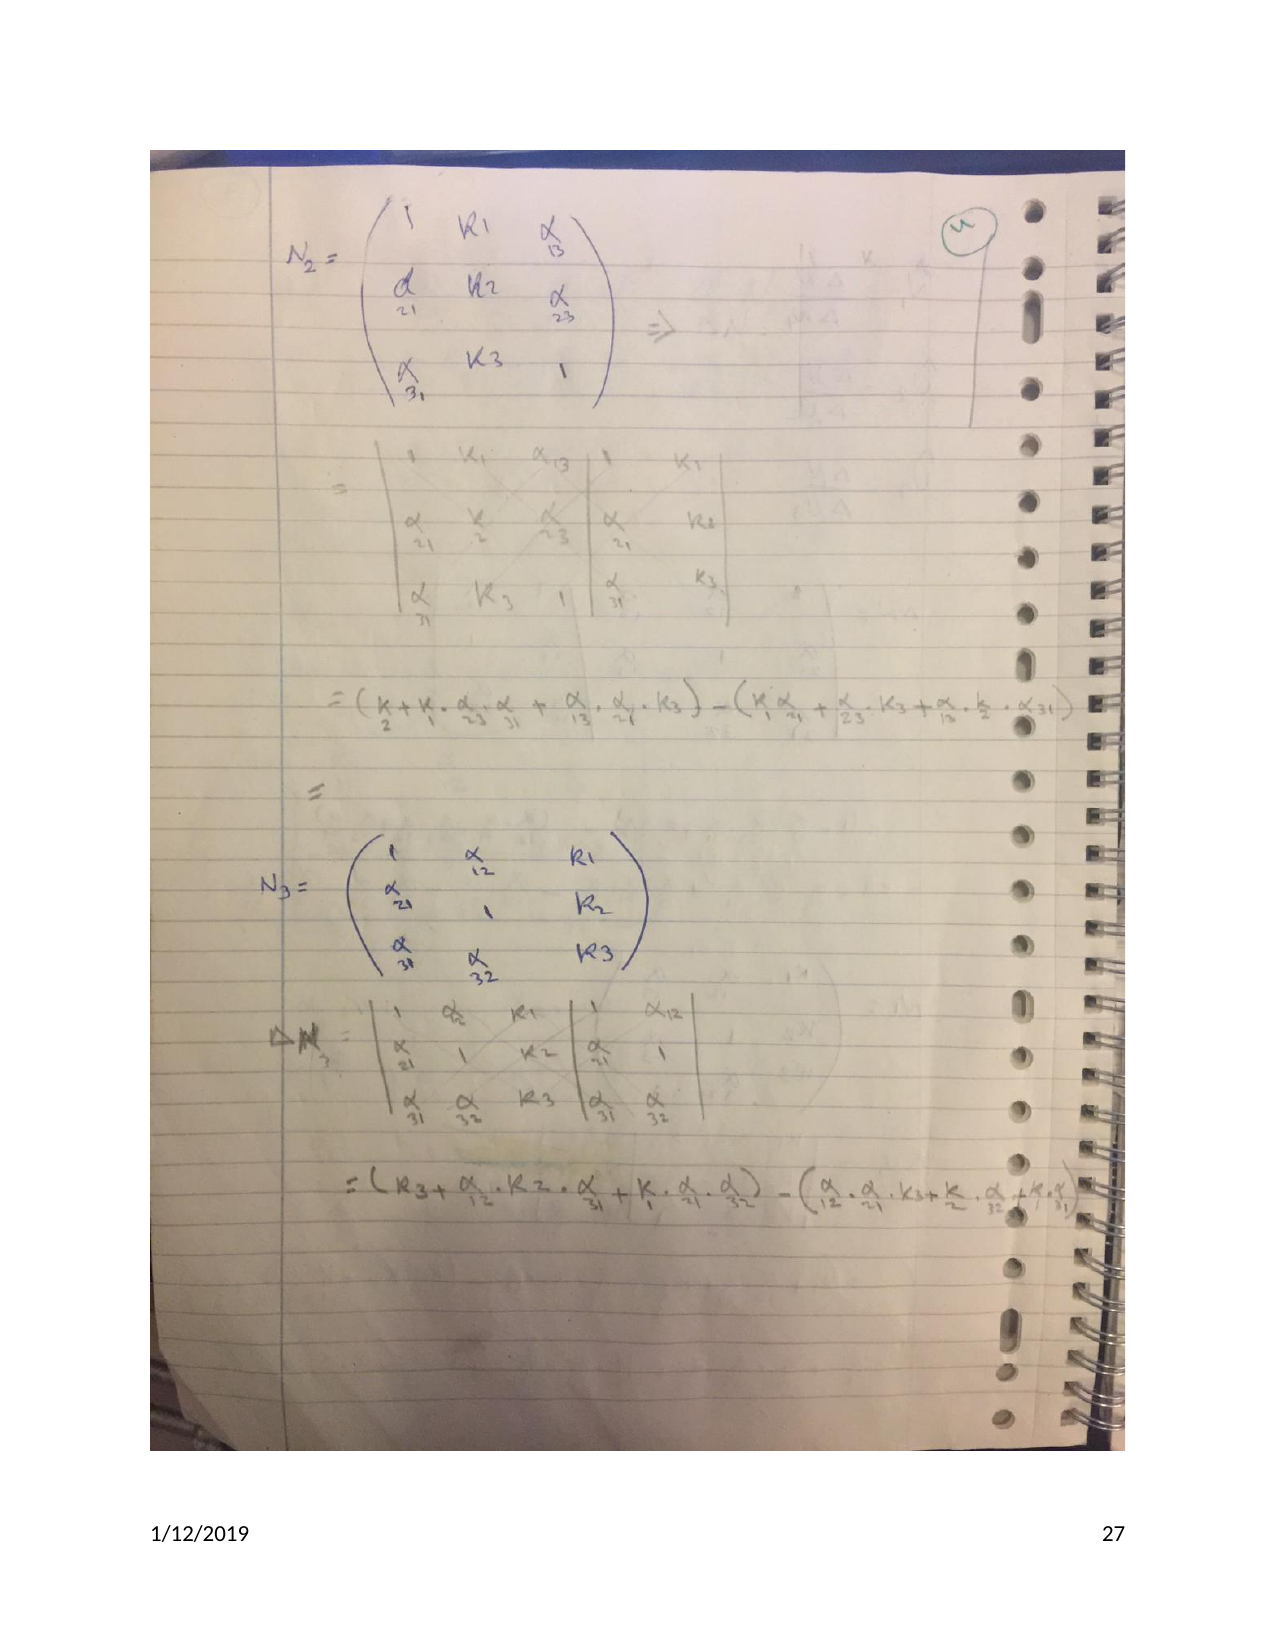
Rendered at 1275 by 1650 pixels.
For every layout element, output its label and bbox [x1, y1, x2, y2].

picture [150, 150, 1125, 1451]
